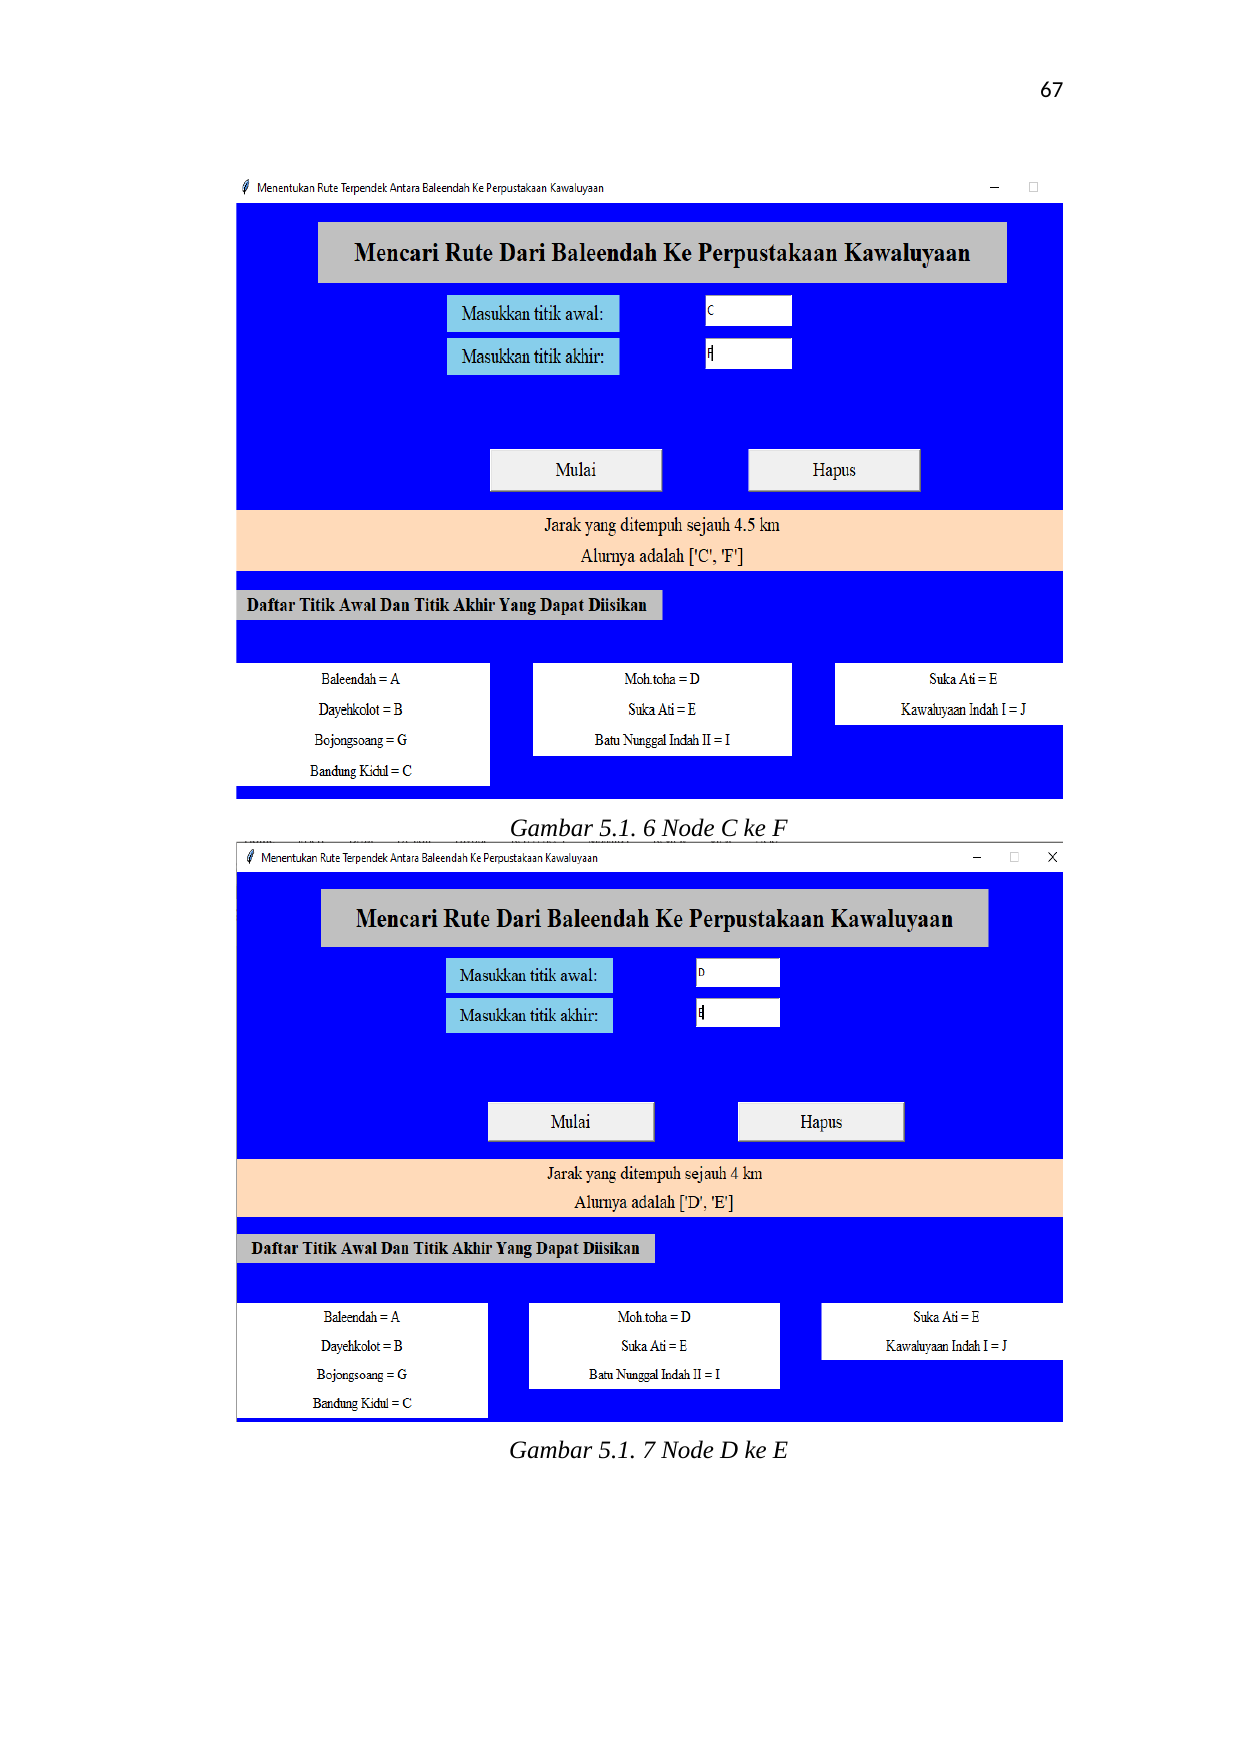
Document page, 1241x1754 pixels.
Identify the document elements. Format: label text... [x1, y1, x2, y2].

text Gambar 5.1. 7 Node D ke E [236, 1435, 1063, 1464]
picture [236, 177, 1063, 799]
text Gambar 5.1. 6 Node C ke F [236, 813, 1063, 841]
picture [236, 841, 1063, 1422]
